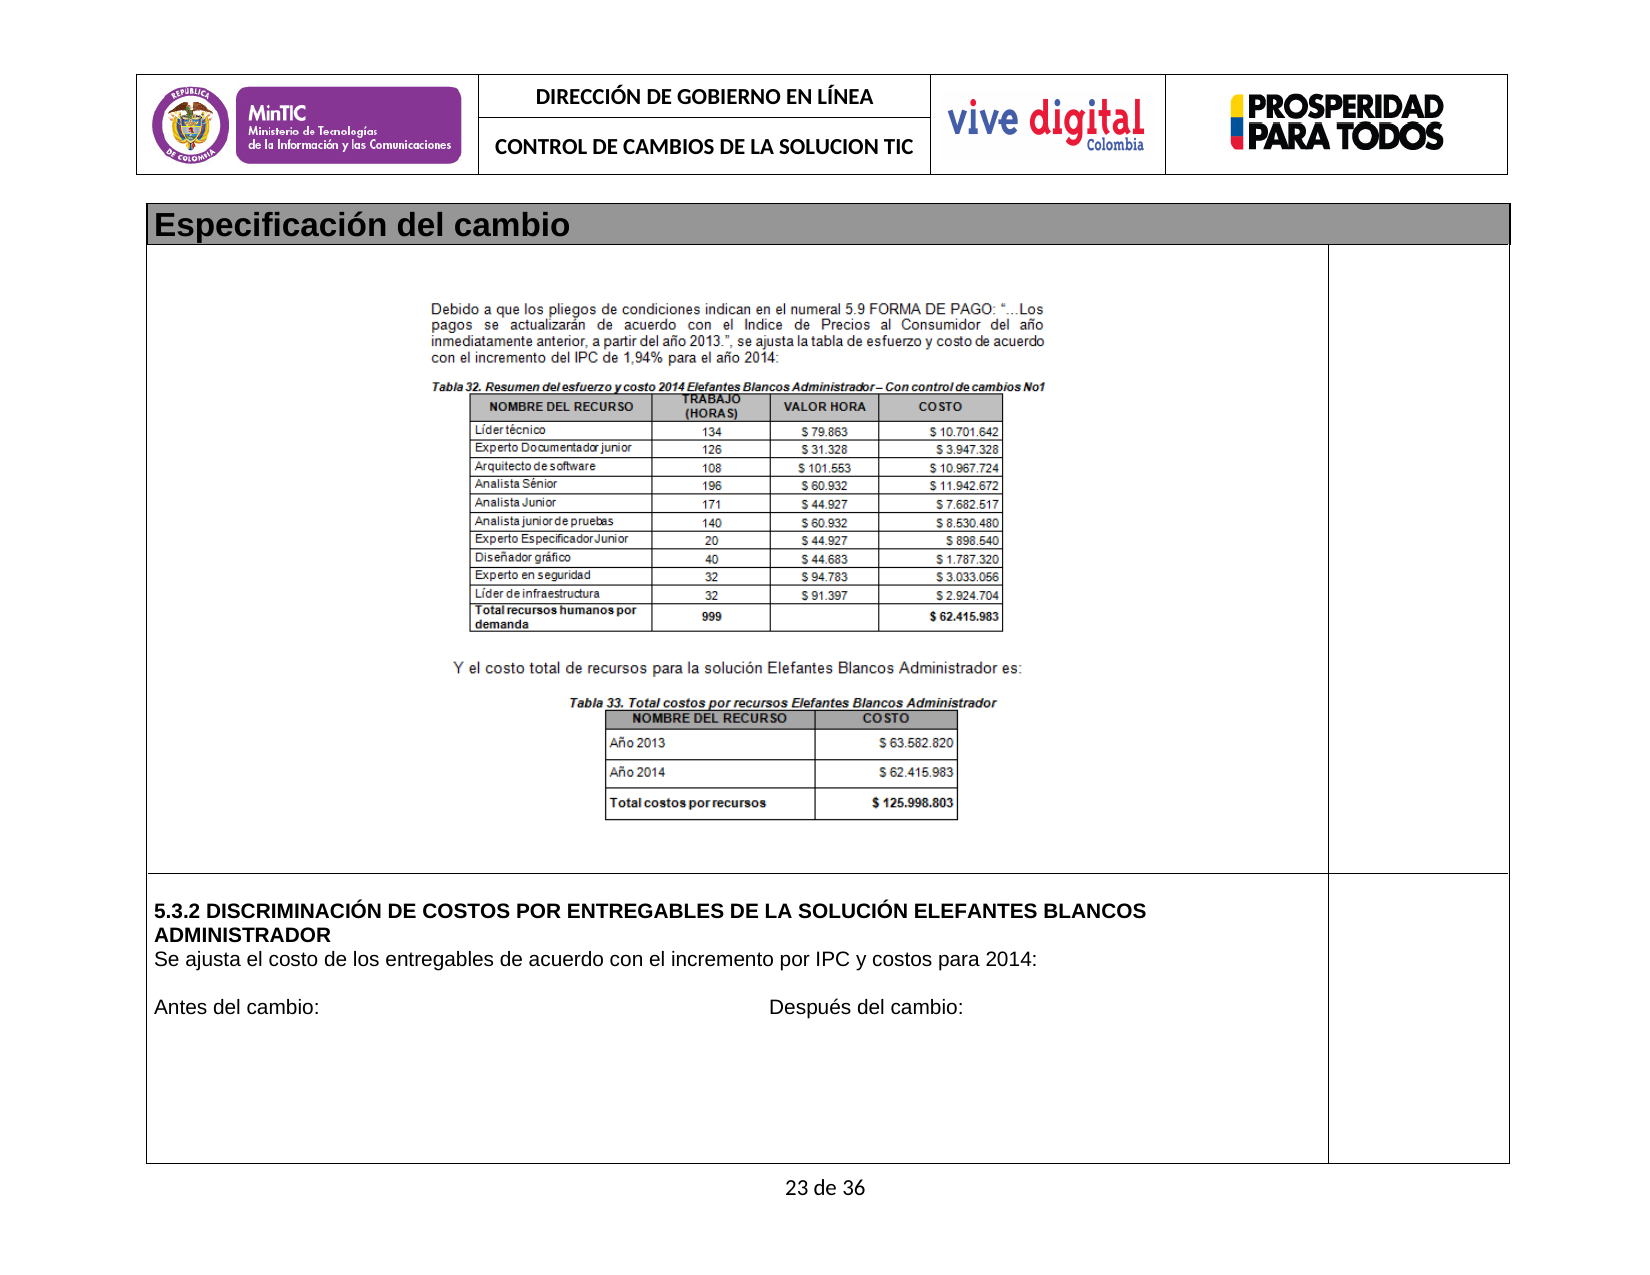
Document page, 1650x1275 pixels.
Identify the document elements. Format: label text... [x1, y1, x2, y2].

table_cell [1329, 873, 1509, 1162]
picture [150, 82, 465, 167]
table_header Especificación del cambio [148, 204, 1509, 244]
picture [1220, 87, 1453, 162]
picture [429, 300, 1047, 634]
picture [941, 91, 1154, 158]
picture [452, 657, 1024, 825]
table_cell [1329, 244, 1509, 873]
